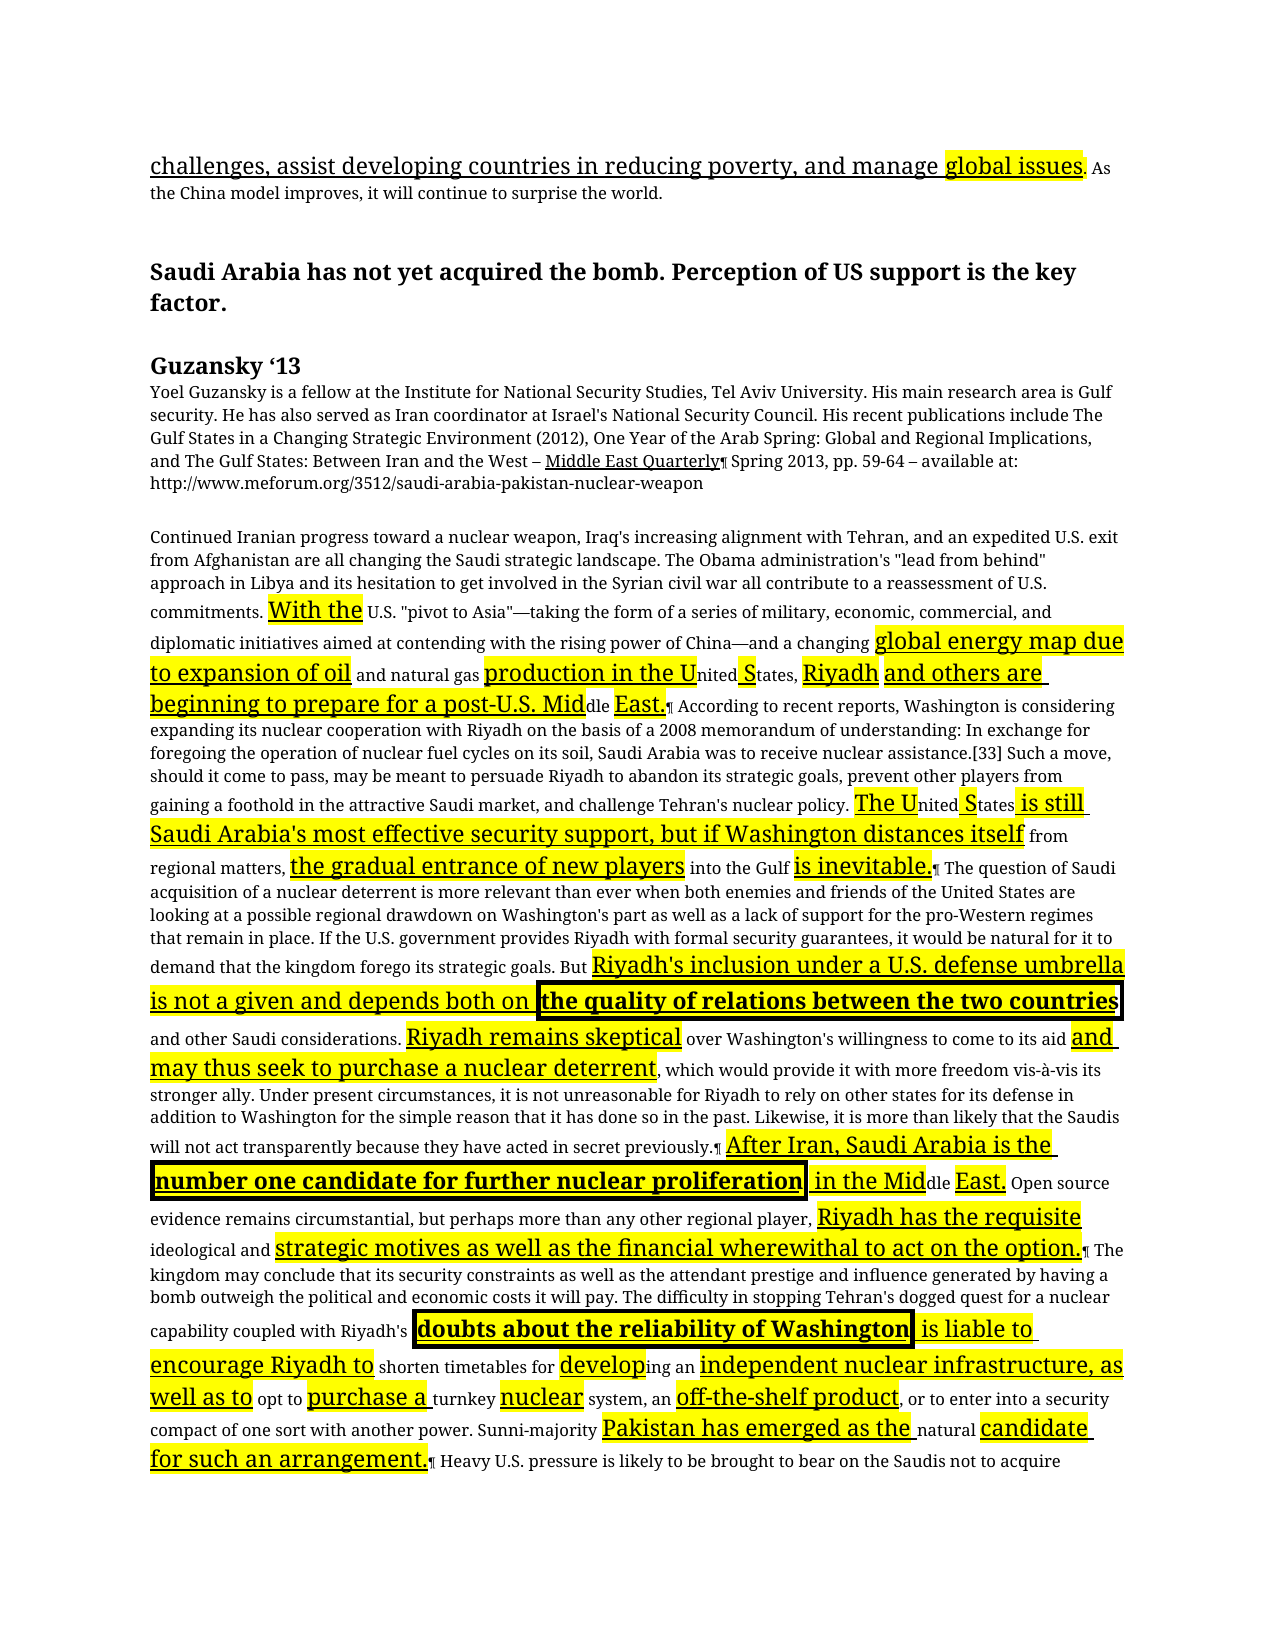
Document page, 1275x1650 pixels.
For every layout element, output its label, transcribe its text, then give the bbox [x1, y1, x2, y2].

subtitle Saudi Arabia has not yet acquired the bomb. Perception of US support is the key factor. [150, 256, 1125, 318]
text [150, 1021, 1125, 1474]
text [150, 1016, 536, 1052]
text Yoel Guzansky is a fellow at the Institute for National Security Studies, Tel Aviv University. His main research area is Gulf security. He has also served as Iran coordinator at Israel's National Security Council. His recent publications include The Gulf States in a Changing Strategic Environment (2012), One Year of the Arab Spring: Global and Regional Implications, and The Gulf States: Between Iran and the West – Middle East Quarterly¶ Spring 2013, pp. 59-64 – available at: http://www.meforum.org/3512/saudi-arabia-pakistan-nuclear-weapon [150, 381, 1125, 494]
text Guzansky ‘13 [150, 350, 1125, 381]
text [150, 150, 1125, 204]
